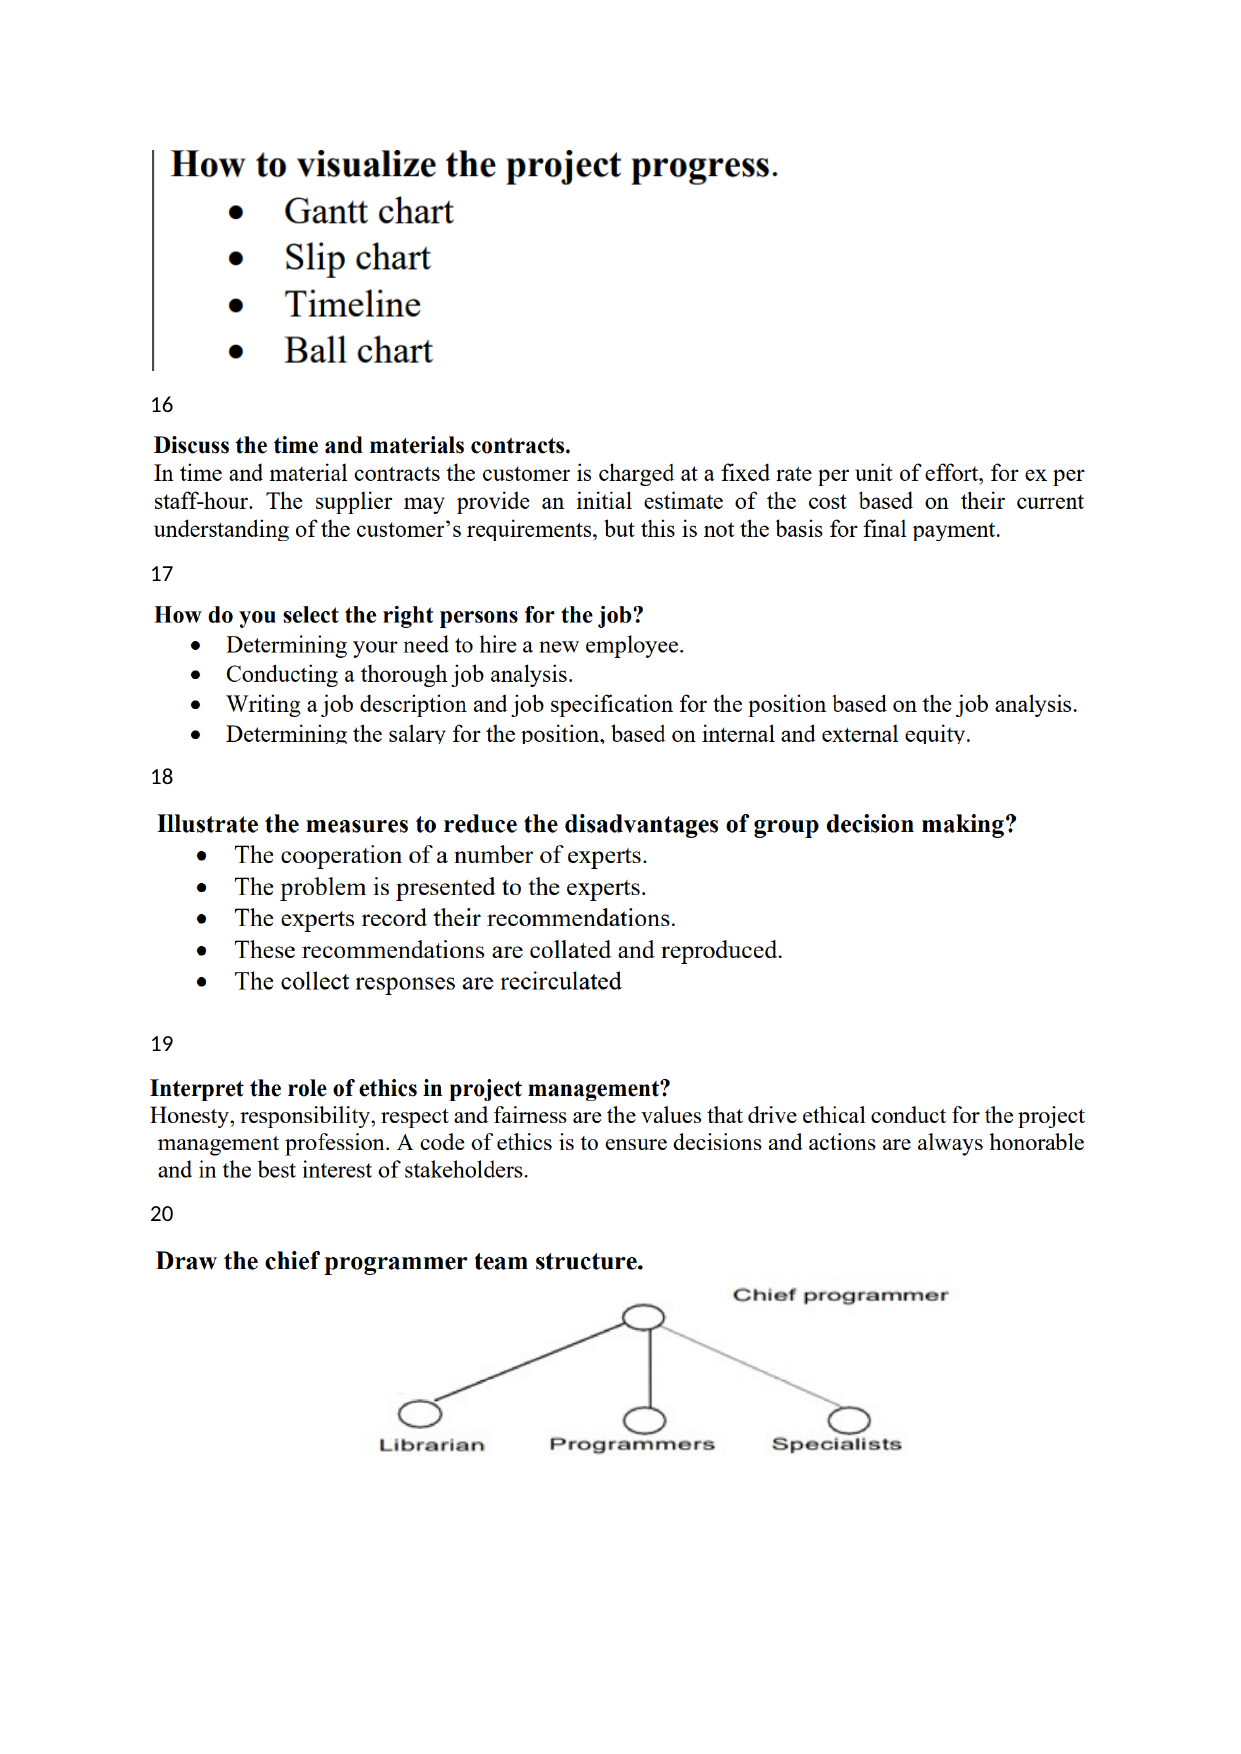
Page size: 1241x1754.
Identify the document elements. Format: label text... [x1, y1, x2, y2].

picture [150, 150, 864, 371]
picture [150, 1246, 1091, 1473]
picture [150, 1076, 1091, 1181]
text 18 [150, 762, 1090, 790]
text 19 [150, 1029, 1090, 1057]
text 20 [150, 1199, 1090, 1227]
picture [150, 605, 1091, 744]
picture [150, 436, 1091, 541]
text 17 [150, 559, 1090, 587]
text 16 [150, 390, 1090, 418]
picture [150, 809, 1091, 1011]
